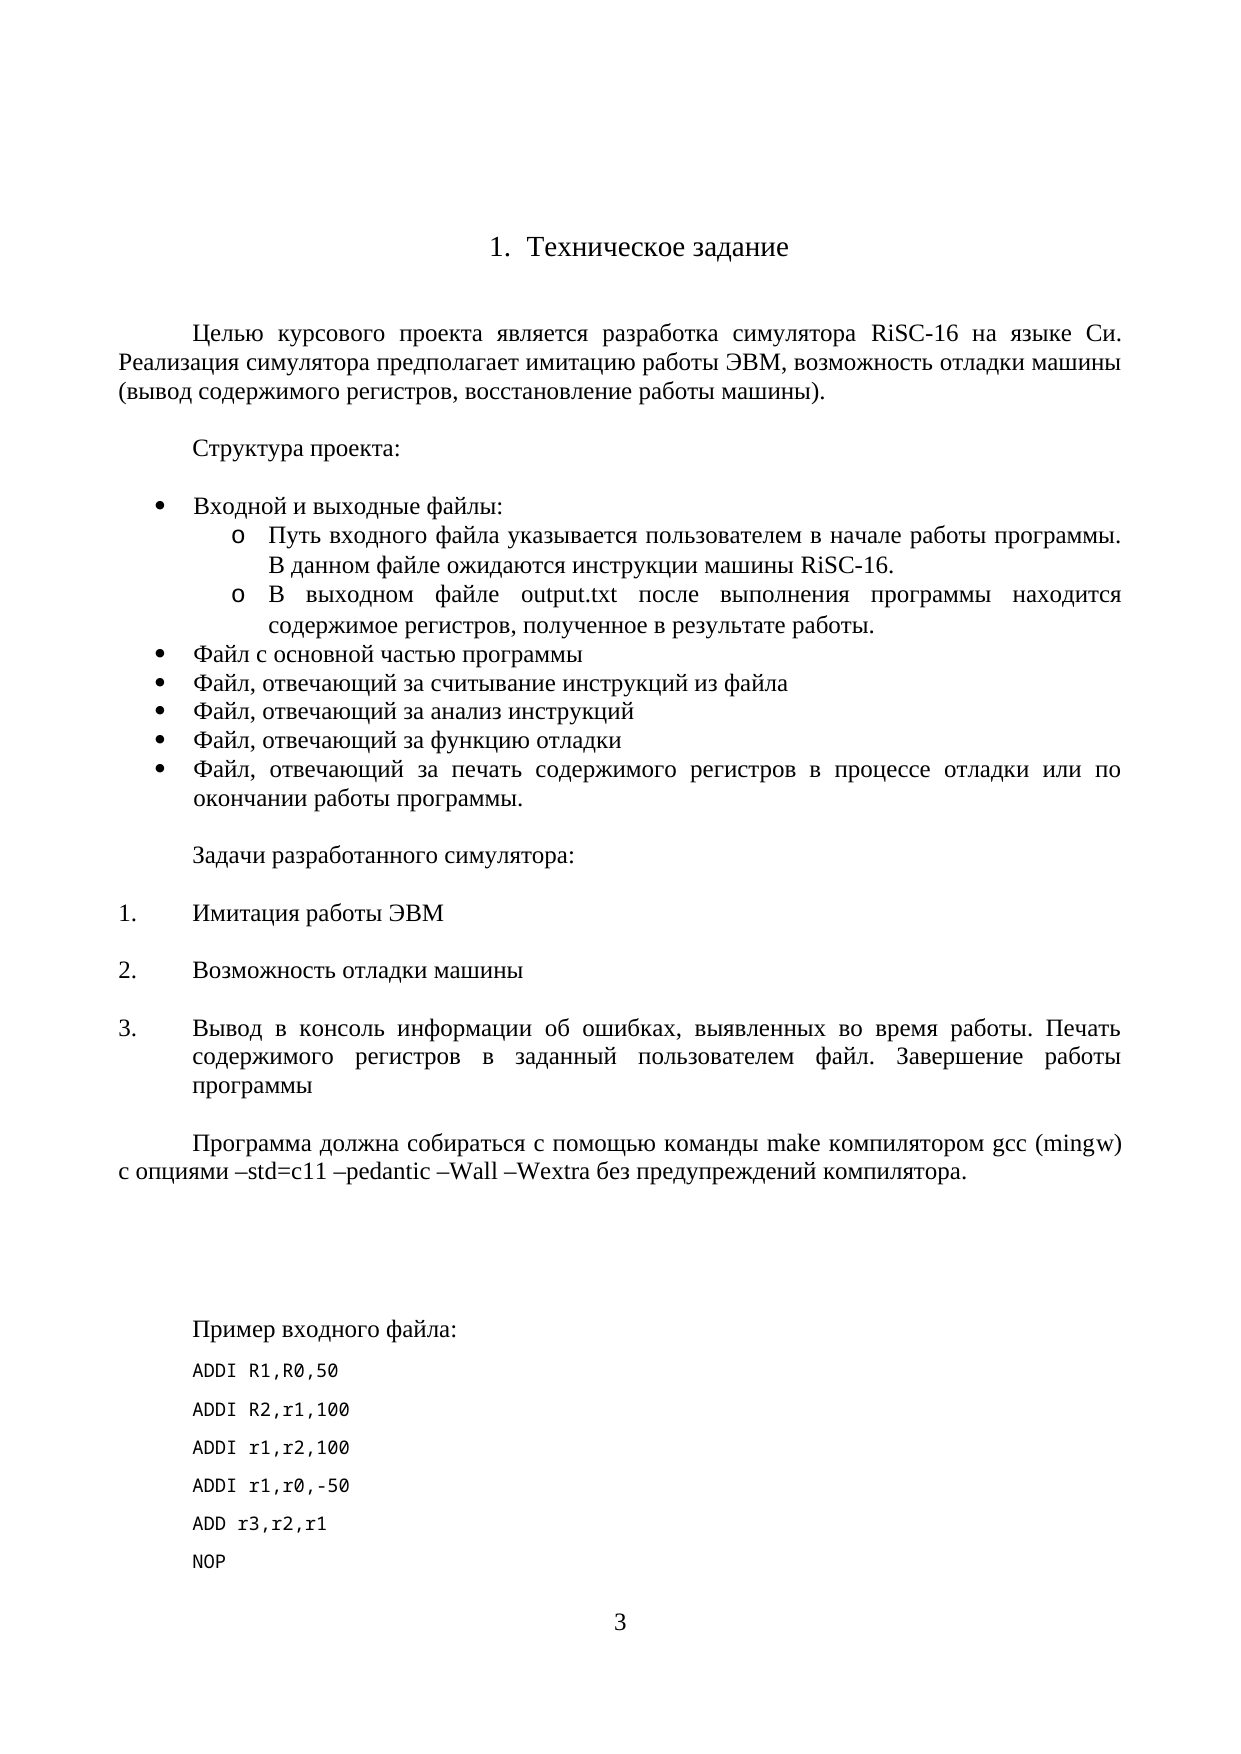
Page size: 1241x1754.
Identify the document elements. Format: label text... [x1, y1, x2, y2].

text ADDI R2,r1,100 [192, 1396, 1122, 1421]
text Программа должна собираться с помощью команды make компилятором gcc (mingw) с опциями –std=c11 –pedantic –Wall –Wextra без предупреждений компилятора. [118, 1128, 1122, 1185]
list Файл, отвечающий за печать содержимого регистров в процессе отладки или по окончании работы программы. [156, 754, 1122, 811]
text Пример входного файла: [118, 1314, 1122, 1343]
list Вывод в консоль информации об ошибках, выявленных во время работы. Печать содержимого регистров в заданный пользователем файл. Завершение работы программы [118, 1013, 1122, 1099]
text Целью курсового проекта является разработка симулятора RiSC-16 на языке Си. Реализация симулятора предполагает имитацию работы ЭВМ, возможность отладки машины (вывод содержимого регистров, восстановление работы машины). [118, 318, 1122, 405]
list Путь входного файла указывается пользователем в начале работы программы. В данном файле ожидаются инструкции машины RiSC-16. [231, 520, 1122, 579]
text Задачи разработанного симулятора: [192, 840, 1122, 869]
list Файл с основной частью программы [156, 639, 1122, 668]
list Техническое задание [156, 229, 1122, 263]
list Файл, отвечающий за считывание инструкций из файла [156, 668, 1122, 696]
list В выходном файле output.txt после выполнения программы находится содержимое регистров, полученное в результате работы. [231, 579, 1122, 639]
list Имитация работы ЭВМ [118, 898, 1122, 926]
list Файл, отвечающий за функцию отладки [156, 725, 1122, 754]
list Входной и выходные файлы: [156, 491, 1122, 520]
text ADDI r1,r2,100 [192, 1434, 1122, 1460]
list Возможность отладки машины [118, 955, 1122, 984]
text ADDI r1,r0,-50 [192, 1472, 1122, 1498]
list Файл, отвечающий за анализ инструкций [156, 696, 1122, 725]
text ADDI R1,R0,50 [192, 1358, 1122, 1383]
text ADD r3,r2,r1 [192, 1511, 1122, 1536]
text NOP [192, 1549, 1122, 1574]
text Структура проекта: [118, 433, 1122, 462]
